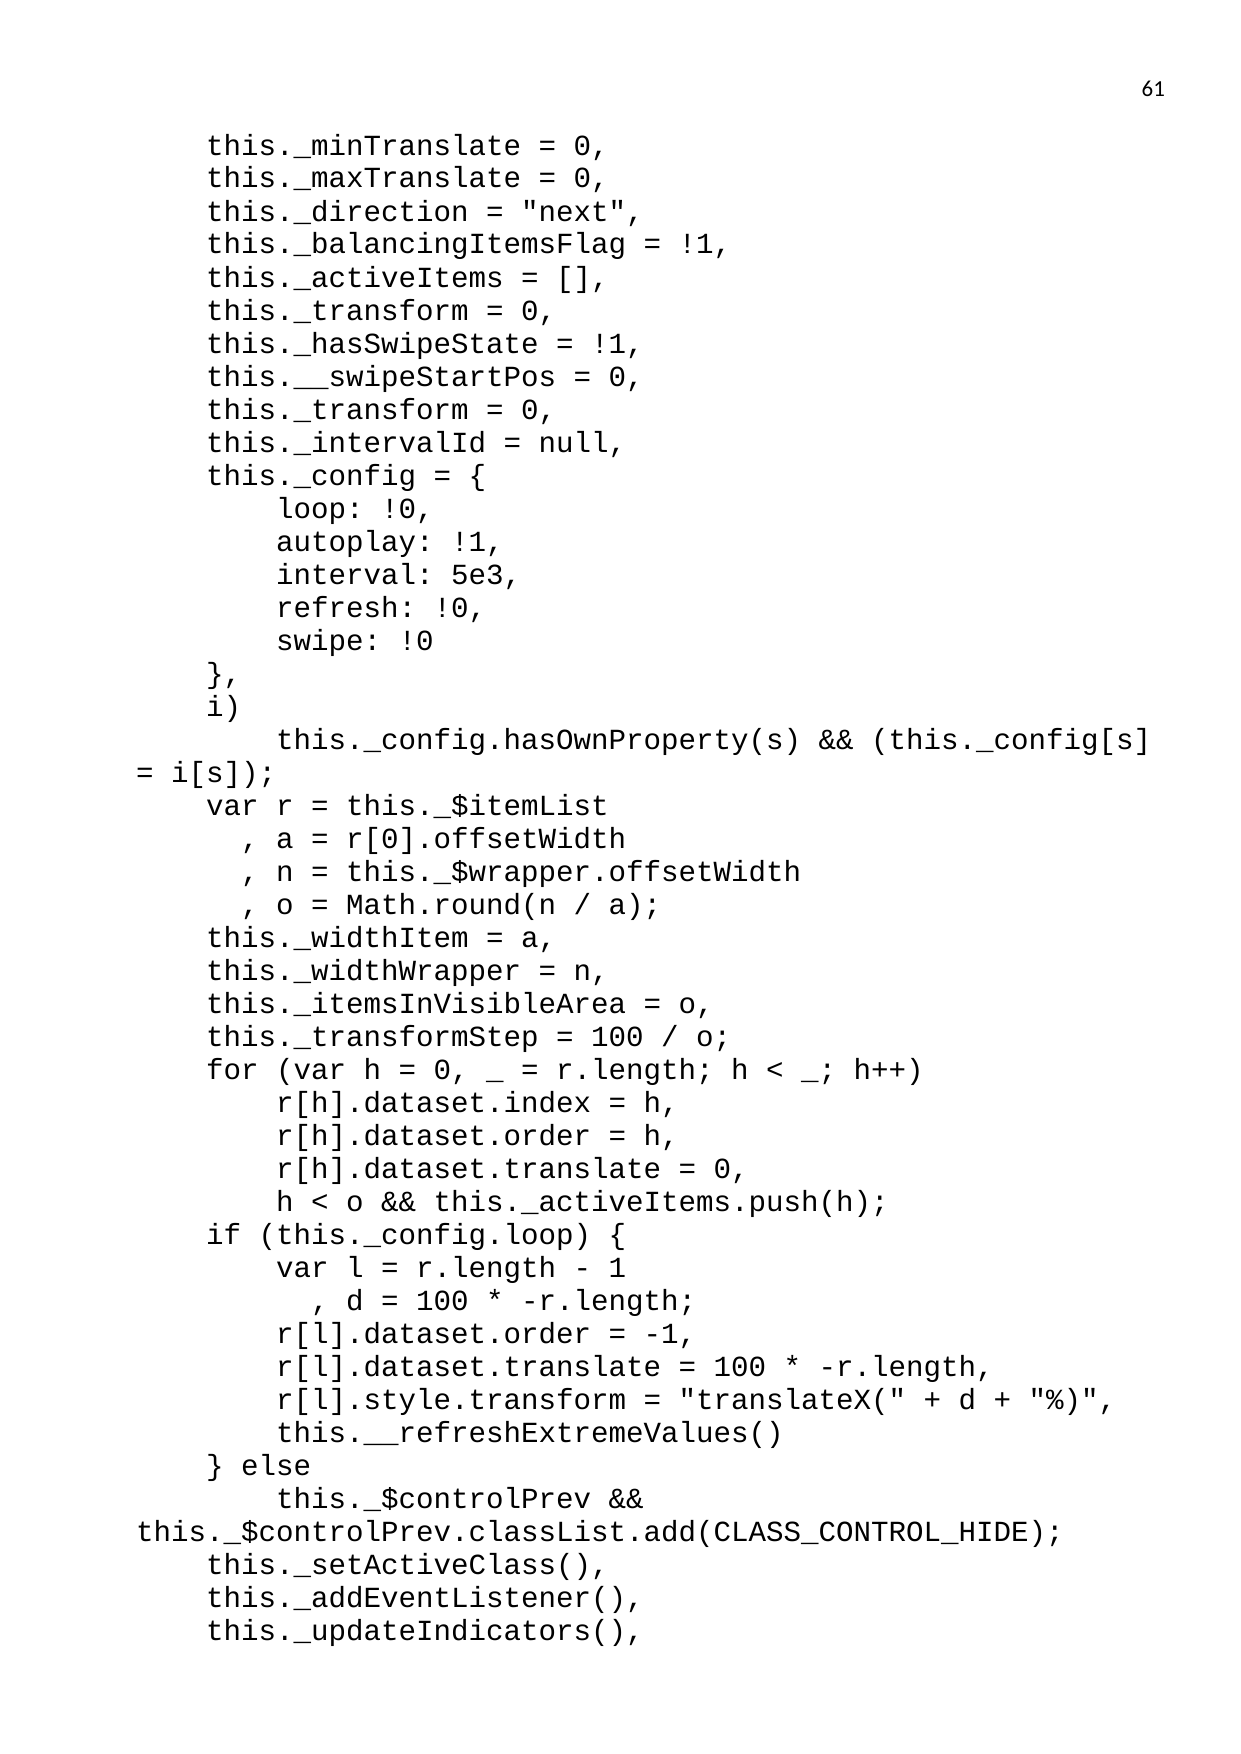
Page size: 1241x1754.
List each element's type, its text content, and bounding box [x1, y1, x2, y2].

text , n = this._$wrapper.offsetWidth [136, 857, 1164, 890]
text r[h].dataset.order = h, [136, 1121, 1164, 1154]
text , a = r[0].offsetWidth [136, 824, 1164, 857]
text this._$controlPrev && this._$controlPrev.classList.add(CLASS_CONTROL_HIDE); [136, 1484, 1164, 1551]
text this._itemsInVisibleArea = o, [136, 989, 1164, 1022]
text this._addEventListener(), [136, 1583, 1164, 1617]
text swipe: !0 [136, 626, 1164, 659]
text this._balancingItemsFlag = !1, [136, 230, 1164, 263]
text var l = r.length - 1 [136, 1253, 1164, 1286]
text r[l].dataset.order = -1, [136, 1319, 1164, 1352]
text this._setActiveClass(), [136, 1551, 1164, 1583]
text this._transformStep = 100 / o; [136, 1022, 1164, 1055]
text interval: 5e3, [136, 560, 1164, 593]
text this._transform = 0, [136, 296, 1164, 329]
text i) [136, 692, 1164, 725]
text this.__swipeStartPos = 0, [136, 362, 1164, 395]
text , d = 100 * -r.length; [136, 1286, 1164, 1319]
text r[l].style.transform = "translateX(" + d + "%)", [136, 1385, 1164, 1418]
text autoplay: !1, [136, 527, 1164, 560]
text if (this._config.loop) { [136, 1220, 1164, 1253]
text }, [136, 659, 1164, 692]
text this._hasSwipeState = !1, [136, 329, 1164, 362]
text h < o && this._activeItems.push(h); [136, 1187, 1164, 1220]
text for (var h = 0, _ = r.length; h < _; h++) [136, 1055, 1164, 1088]
text this._widthWrapper = n, [136, 956, 1164, 989]
text } else [136, 1451, 1164, 1484]
text r[h].dataset.translate = 0, [136, 1154, 1164, 1187]
text r[l].dataset.translate = 100 * -r.length, [136, 1352, 1164, 1385]
text , o = Math.round(n / a); [136, 890, 1164, 923]
text this._intervalId = null, [136, 428, 1164, 461]
text var r = this._$itemList [136, 791, 1164, 824]
text this._maxTranslate = 0, [136, 164, 1164, 197]
text this._updateIndicators(), [136, 1617, 1164, 1649]
text this._config.hasOwnProperty(s) && (this._config[s] = i[s]); [136, 725, 1164, 791]
text r[h].dataset.index = h, [136, 1088, 1164, 1121]
text this._transform = 0, [136, 395, 1164, 428]
text this._config = { [136, 461, 1164, 494]
text this._minTranslate = 0, [136, 131, 1164, 164]
text loop: !0, [136, 494, 1164, 527]
text refresh: !0, [136, 593, 1164, 626]
text this._activeItems = [], [136, 263, 1164, 296]
text this._direction = "next", [136, 197, 1164, 230]
text this._widthItem = a, [136, 923, 1164, 956]
text this.__refreshExtremeValues() [136, 1418, 1164, 1451]
